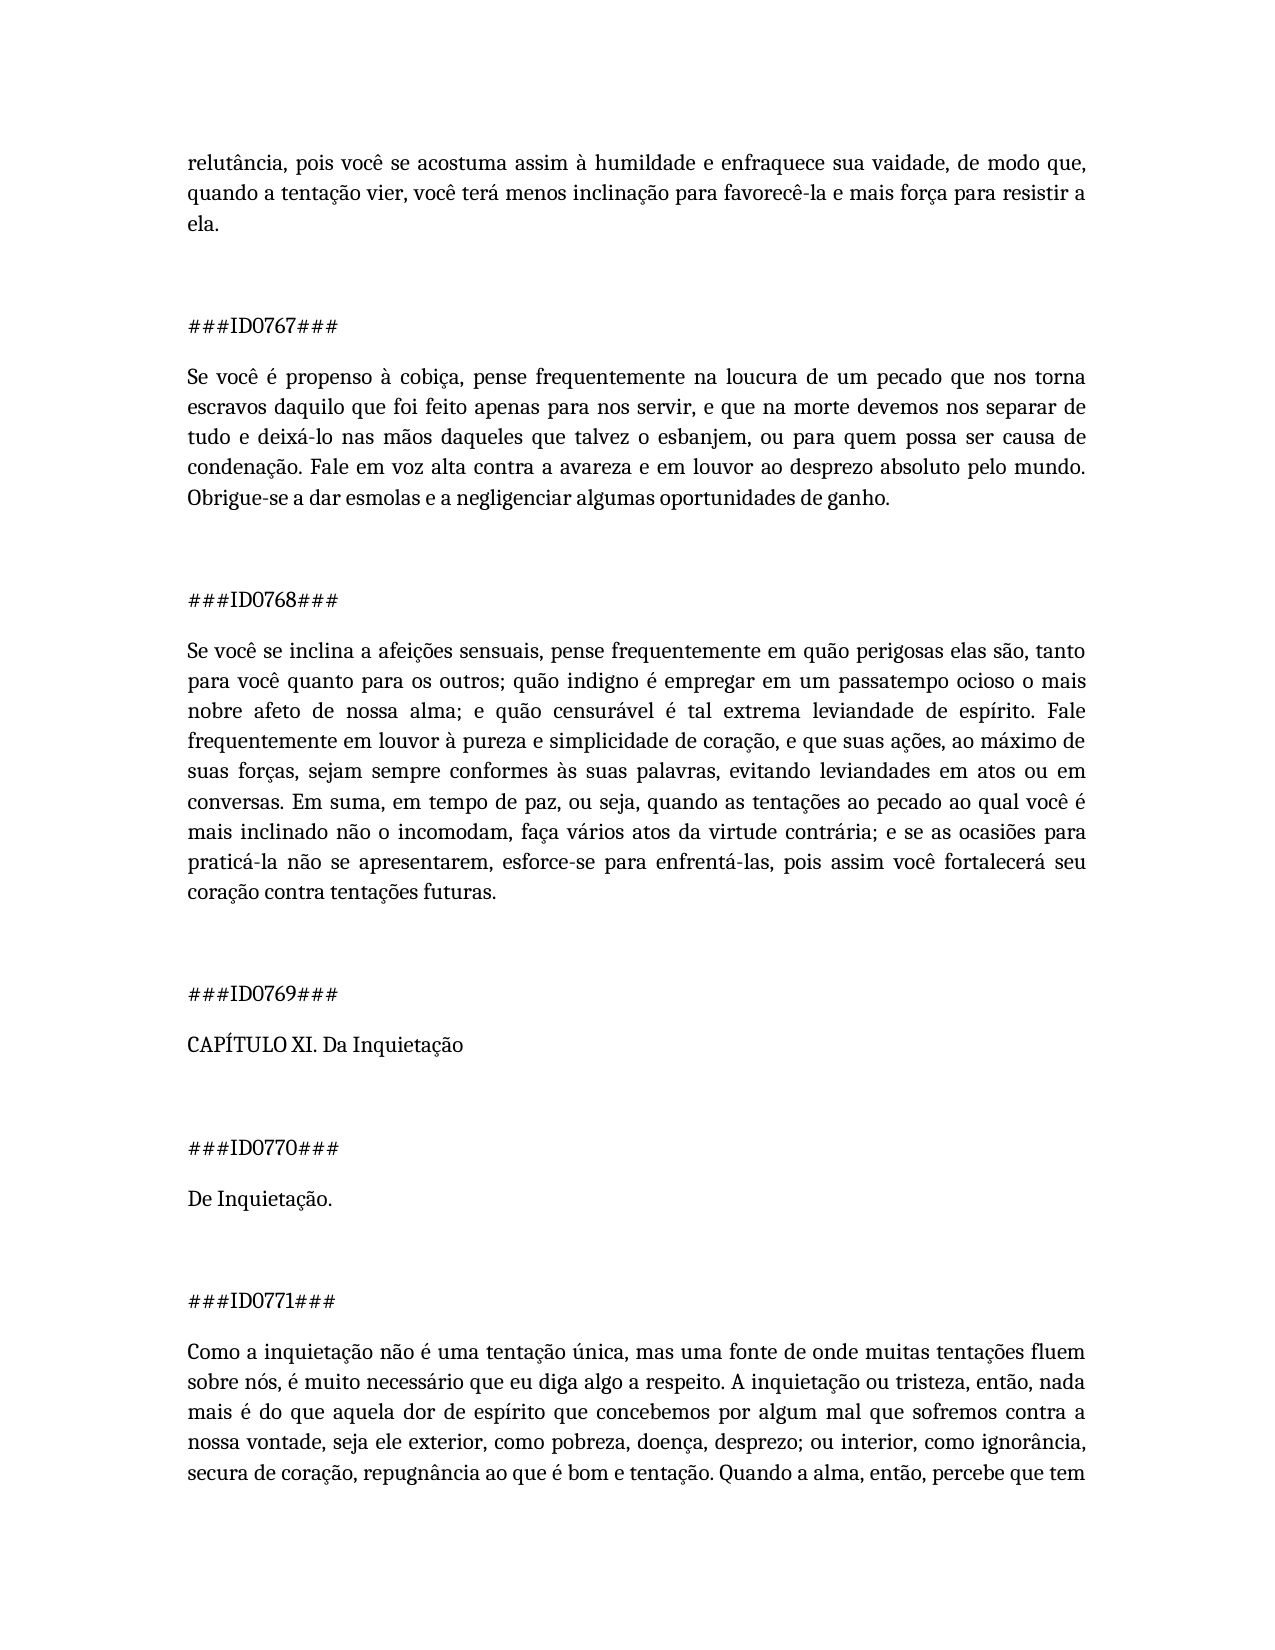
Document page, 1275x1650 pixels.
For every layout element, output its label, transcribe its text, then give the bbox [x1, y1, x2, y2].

text ###ID0769### [187, 981, 1087, 1008]
text CAPÍTULO XI. Da Inquietação [187, 1032, 1087, 1059]
text ###ID0768### [187, 586, 1087, 613]
text ###ID0767### [187, 312, 1087, 339]
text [187, 150, 1087, 237]
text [187, 1338, 1087, 1486]
text ###ID0770### [187, 1134, 1087, 1161]
text De Inquietação. [187, 1185, 1087, 1212]
text Se você se inclina a afeições sensuais, pense frequentemente em quão perigosas elas são, tanto para você quanto para os outros; quão indigno é empregar em um passatempo ocioso o mais nobre afeto de nossa alma; e quão censurável é tal extrema leviandade de espírito. Fale frequentemente em louvor à pureza e simplicidade de coração, e que suas ações, ao máximo de suas forças, sejam sempre conformes às suas palavras, evitando leviandades em atos ou em conversas. Em suma, em tempo de paz, ou seja, quando as tentações ao pecado ao qual você é mais inclinado não o incomodam, faça vários atos da virtude contrária; e se as ocasiões para praticá-la não se apresentarem, esforce-se para enfrentá-las, pois assim você fortalecerá seu coração contra tentações futuras. [187, 637, 1087, 906]
text ###ID0771### [187, 1287, 1087, 1314]
text Se você é propenso à cobiça, pense frequentemente na loucura de um pecado que nos torna escravos daquilo que foi feito apenas para nos servir, e que na morte devemos nos separar de tudo e deixá-lo nas mãos daqueles que talvez o esbanjem, ou para quem possa ser causa de condenação. Fale em voz alta contra a avareza e em louvor ao desprezo absoluto pelo mundo. Obrigue-se a dar esmolas e a negligenciar algumas oportunidades de ganho. [187, 363, 1087, 511]
